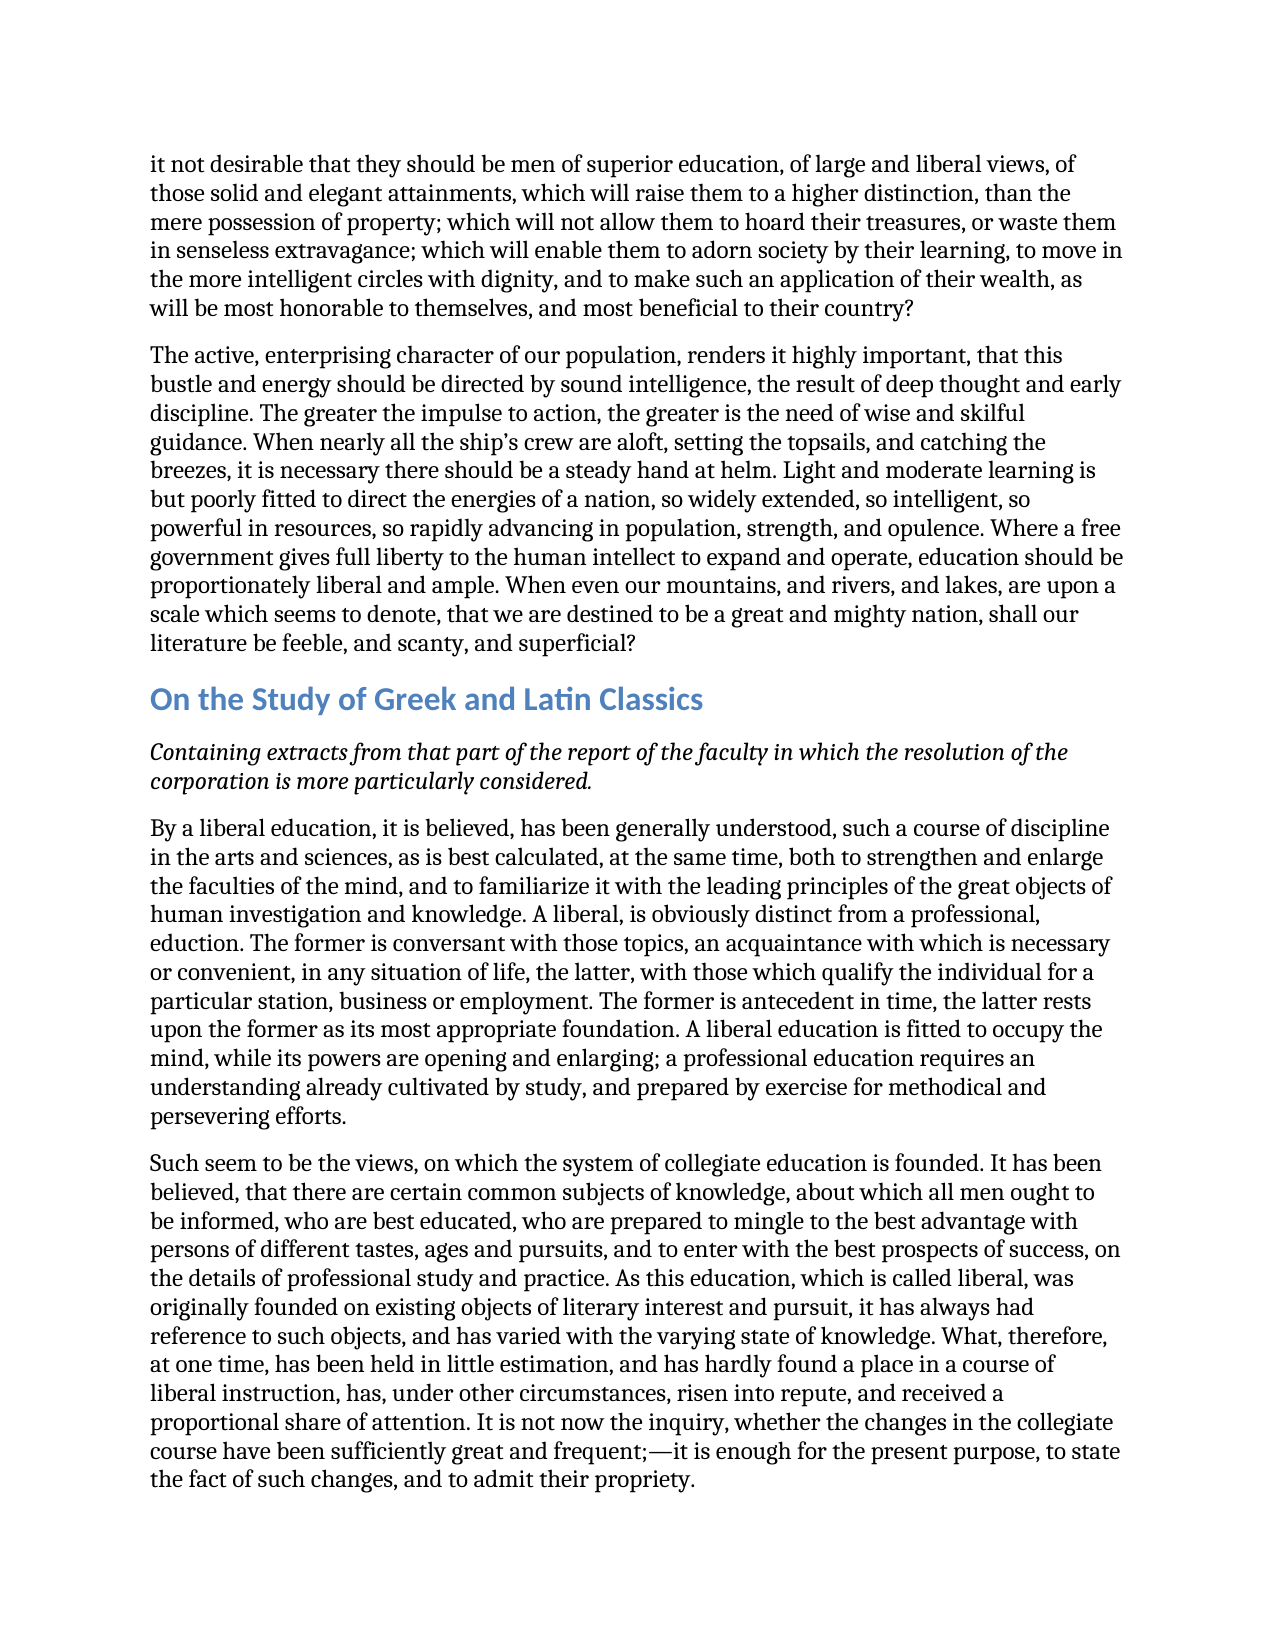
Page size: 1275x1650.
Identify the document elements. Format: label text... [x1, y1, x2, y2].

text Such seem to be the views, on which the system of collegiate education is founded. It has been believed, that there are certain common subjects of knowledge, about which all men ought to be informed, who are best educated, who are prepared to mingle to the best advantage with persons of different tastes, ages and pursuits, and to enter with the best prospects of success, on the details of professional study and practice. As this education, which is called liberal, was originally founded on existing objects of literary interest and pursuit, it has always had reference to such objects, and has varied with the varying state of knowledge. What, therefore, at one time, has been held in little estimation, and has hardly found a place in a course of liberal instruction, has, under other circumstances, risen into repute, and received a proportional share of attention. It is not now the inquiry, whether the changes in the collegiate course have been sufficiently great and frequent;—it is enough for the present purpose, to state the fact of such changes, and to admit their propriety. [150, 1149, 1125, 1494]
subtitle On the Study of Greek and Latin Classics [150, 678, 1125, 719]
text The active, enterprising character of our population, renders it highly important, that this bustle and energy should be directed by sound intelligence, the result of deep thought and early discipline. The greater the impulse to action, the greater is the need of wise and skilful guidance. When nearly all the ship’s crew are aloft, setting the topsails, and catching the breezes, it is necessary there should be a steady hand at helm. Light and moderate learning is but poorly fitted to direct the energies of a nation, so widely extended, so intelligent, so powerful in resources, so rapidly advancing in population, strength, and opulence. Where a free government gives full liberty to the human intellect to expand and operate, education should be proportionately liberal and ample. When even our mountains, and rivers, and lakes, are upon a scale which seems to denote, that we are destined to be a great and mighty nation, shall our literature be feeble, and scanty, and superficial? [150, 341, 1125, 657]
text By a liberal education, it is believed, has been generally understood, such a course of discipline in the arts and sciences, as is best calculated, at the same time, both to strengthen and enlarge the faculties of the mind, and to familiarize it with the leading principles of the great objects of human investigation and knowledge. A liberal, is obviously distinct from a professional, eduction. The former is conversant with those topics, an acquaintance with which is necessary or convenient, in any situation of life, the latter, with those which qualify the individual for a particular station, business or employment. The former is antecedent in time, the latter rests upon the former as its most appropriate foundation. A liberal education is fitted to occupy the mind, while its powers are opening and enlarging; a professional education requires an understanding already cultivated by study, and prepared by exercise for methodical and persevering efforts. [150, 814, 1125, 1130]
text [150, 150, 1125, 322]
text Containing extracts from that part of the report of the faculty in which the resolution of the corporation is more particularly considered. [150, 738, 1125, 795]
